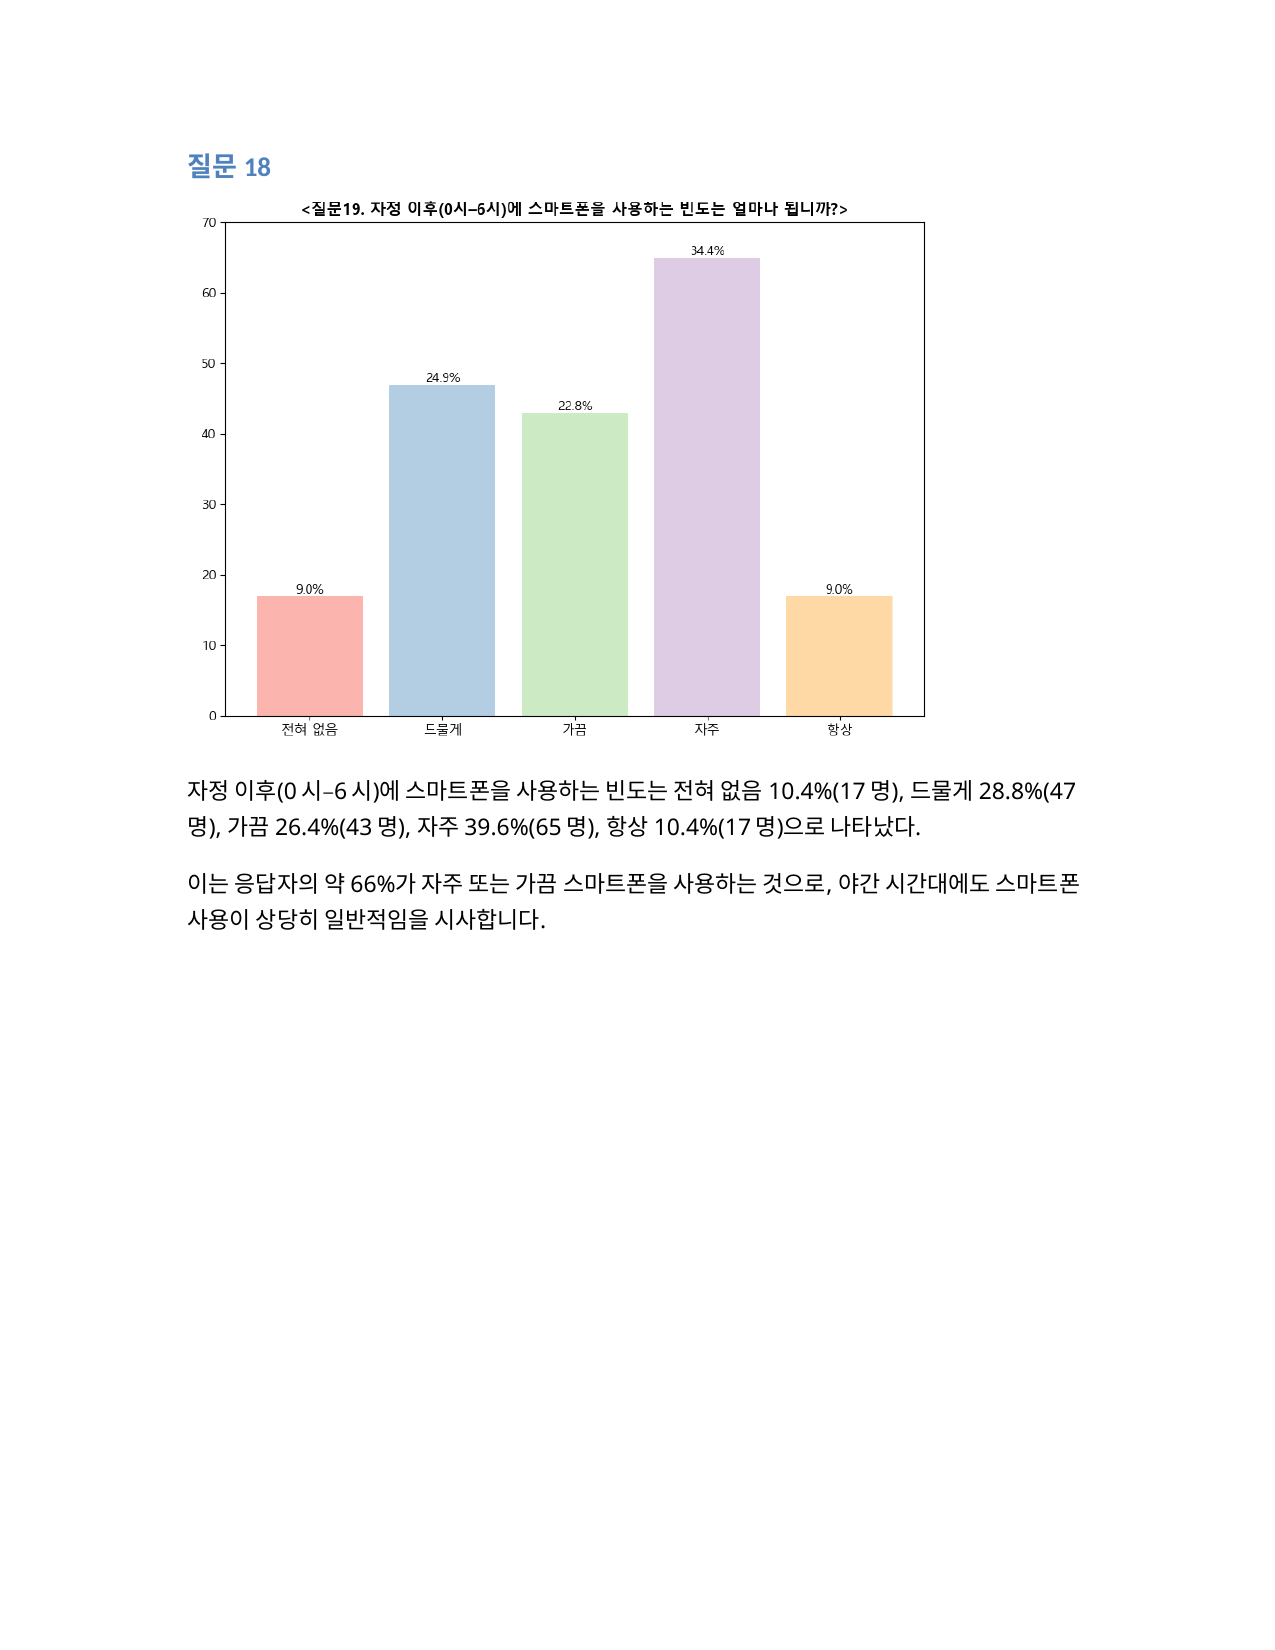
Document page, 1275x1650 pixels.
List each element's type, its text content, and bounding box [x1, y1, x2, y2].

subtitle 질문 18 [187, 150, 1087, 183]
text 이는 응답자의 약 66%가 자주 또는 가끔 스마트폰을 사용하는 것으로, 야간 시간대에도 스마트폰 사용이 상당히 일반적임을 시사합니다. [187, 868, 1087, 935]
text 자정 이후(0시–6시)에 스마트폰을 사용하는 빈도는 전혀 없음 10.4%(17명), 드물게 28.8%(47명), 가끔 26.4%(43명), 자주 39.6%(65명), 항상 10.4%(17명)으로 나타났다. [187, 775, 1087, 842]
picture [187, 187, 938, 751]
